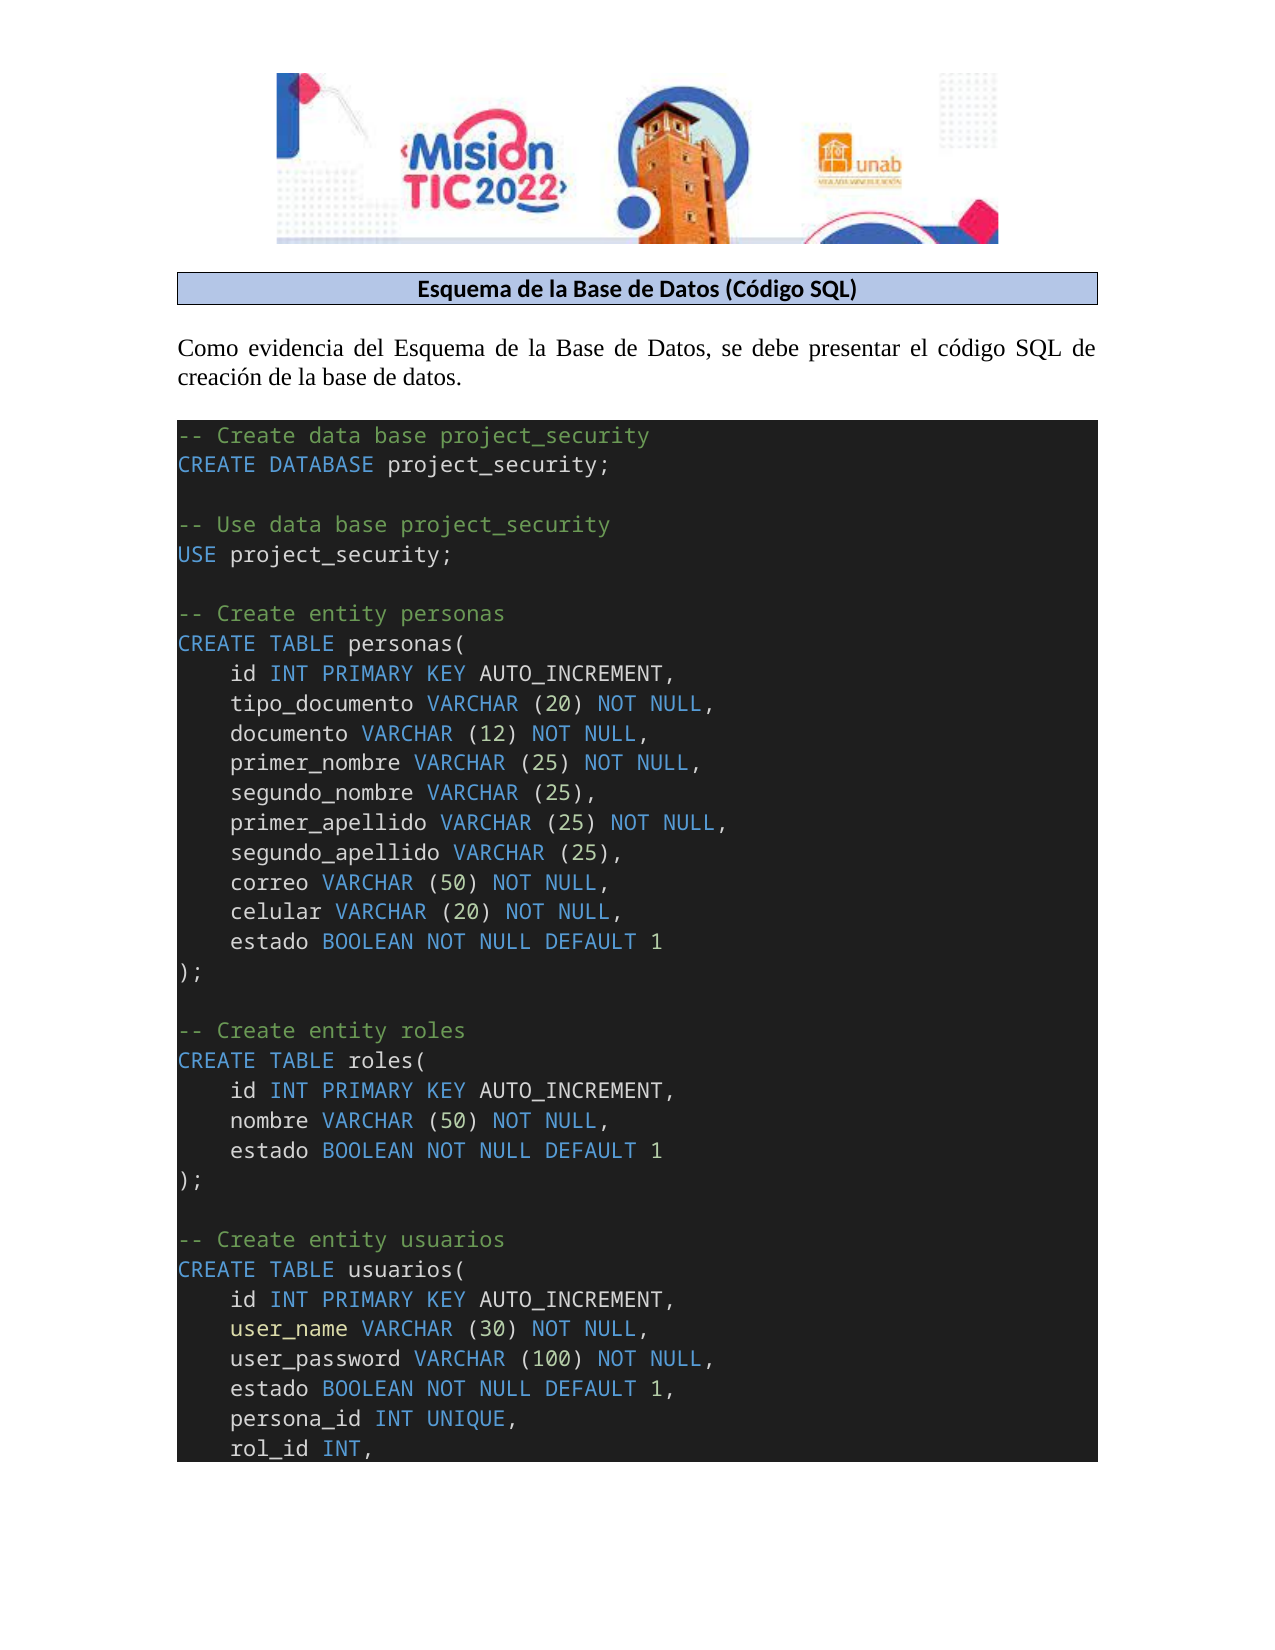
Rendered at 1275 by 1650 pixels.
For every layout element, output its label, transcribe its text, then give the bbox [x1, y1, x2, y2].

text ); [177, 956, 1098, 986]
text CREATE DATABASE project_security; [177, 449, 1098, 479]
text primer_nombre VARCHAR (25) NOT NULL, [177, 747, 1098, 777]
text Como evidencia del Esquema de la Base de Datos, se debe presentar el código SQL de creación de la base de datos. [177, 333, 1098, 391]
text documento VARCHAR (12) NOT NULL, [177, 718, 1098, 747]
text -- Create entity personas [177, 598, 1098, 628]
text estado BOOLEAN NOT NULL DEFAULT 1 [177, 926, 1098, 956]
text USE project_security; [177, 539, 1098, 569]
text celular VARCHAR (20) NOT NULL, [177, 896, 1098, 926]
text user_name VARCHAR (30) NOT NULL, [177, 1313, 1098, 1343]
text id INT PRIMARY KEY AUTO_INCREMENT, [177, 658, 1098, 688]
text segundo_apellido VARCHAR (25), [177, 837, 1098, 867]
text CREATE TABLE personas( [177, 628, 1098, 658]
text segundo_nombre VARCHAR (25), [177, 777, 1098, 807]
text id INT PRIMARY KEY AUTO_INCREMENT, [177, 1284, 1098, 1313]
text tipo_documento VARCHAR (20) NOT NULL, [177, 688, 1098, 718]
text id INT PRIMARY KEY AUTO_INCREMENT, [177, 1075, 1098, 1105]
text persona_id INT UNIQUE, [177, 1403, 1098, 1433]
text estado BOOLEAN NOT NULL DEFAULT 1 [177, 1135, 1098, 1164]
table_header Esquema de la Base de Datos (Código SQL) [178, 273, 1097, 304]
text user_password VARCHAR (100) NOT NULL, [177, 1343, 1098, 1373]
text -- Create entity roles [177, 1016, 1098, 1045]
text rol_id INT, [177, 1433, 1098, 1462]
text -- Create data base project_security [177, 420, 1098, 449]
text correo VARCHAR (50) NOT NULL, [177, 867, 1098, 896]
text ); [177, 1164, 1098, 1194]
text CREATE TABLE roles( [177, 1045, 1098, 1075]
text primer_apellido VARCHAR (25) NOT NULL, [177, 807, 1098, 837]
text -- Create entity usuarios [177, 1224, 1098, 1254]
text CREATE TABLE usuarios( [177, 1254, 1098, 1284]
text nombre VARCHAR (50) NOT NULL, [177, 1105, 1098, 1135]
picture [276, 73, 999, 244]
text estado BOOLEAN NOT NULL DEFAULT 1, [177, 1373, 1098, 1403]
text -- Use data base project_security [177, 509, 1098, 539]
